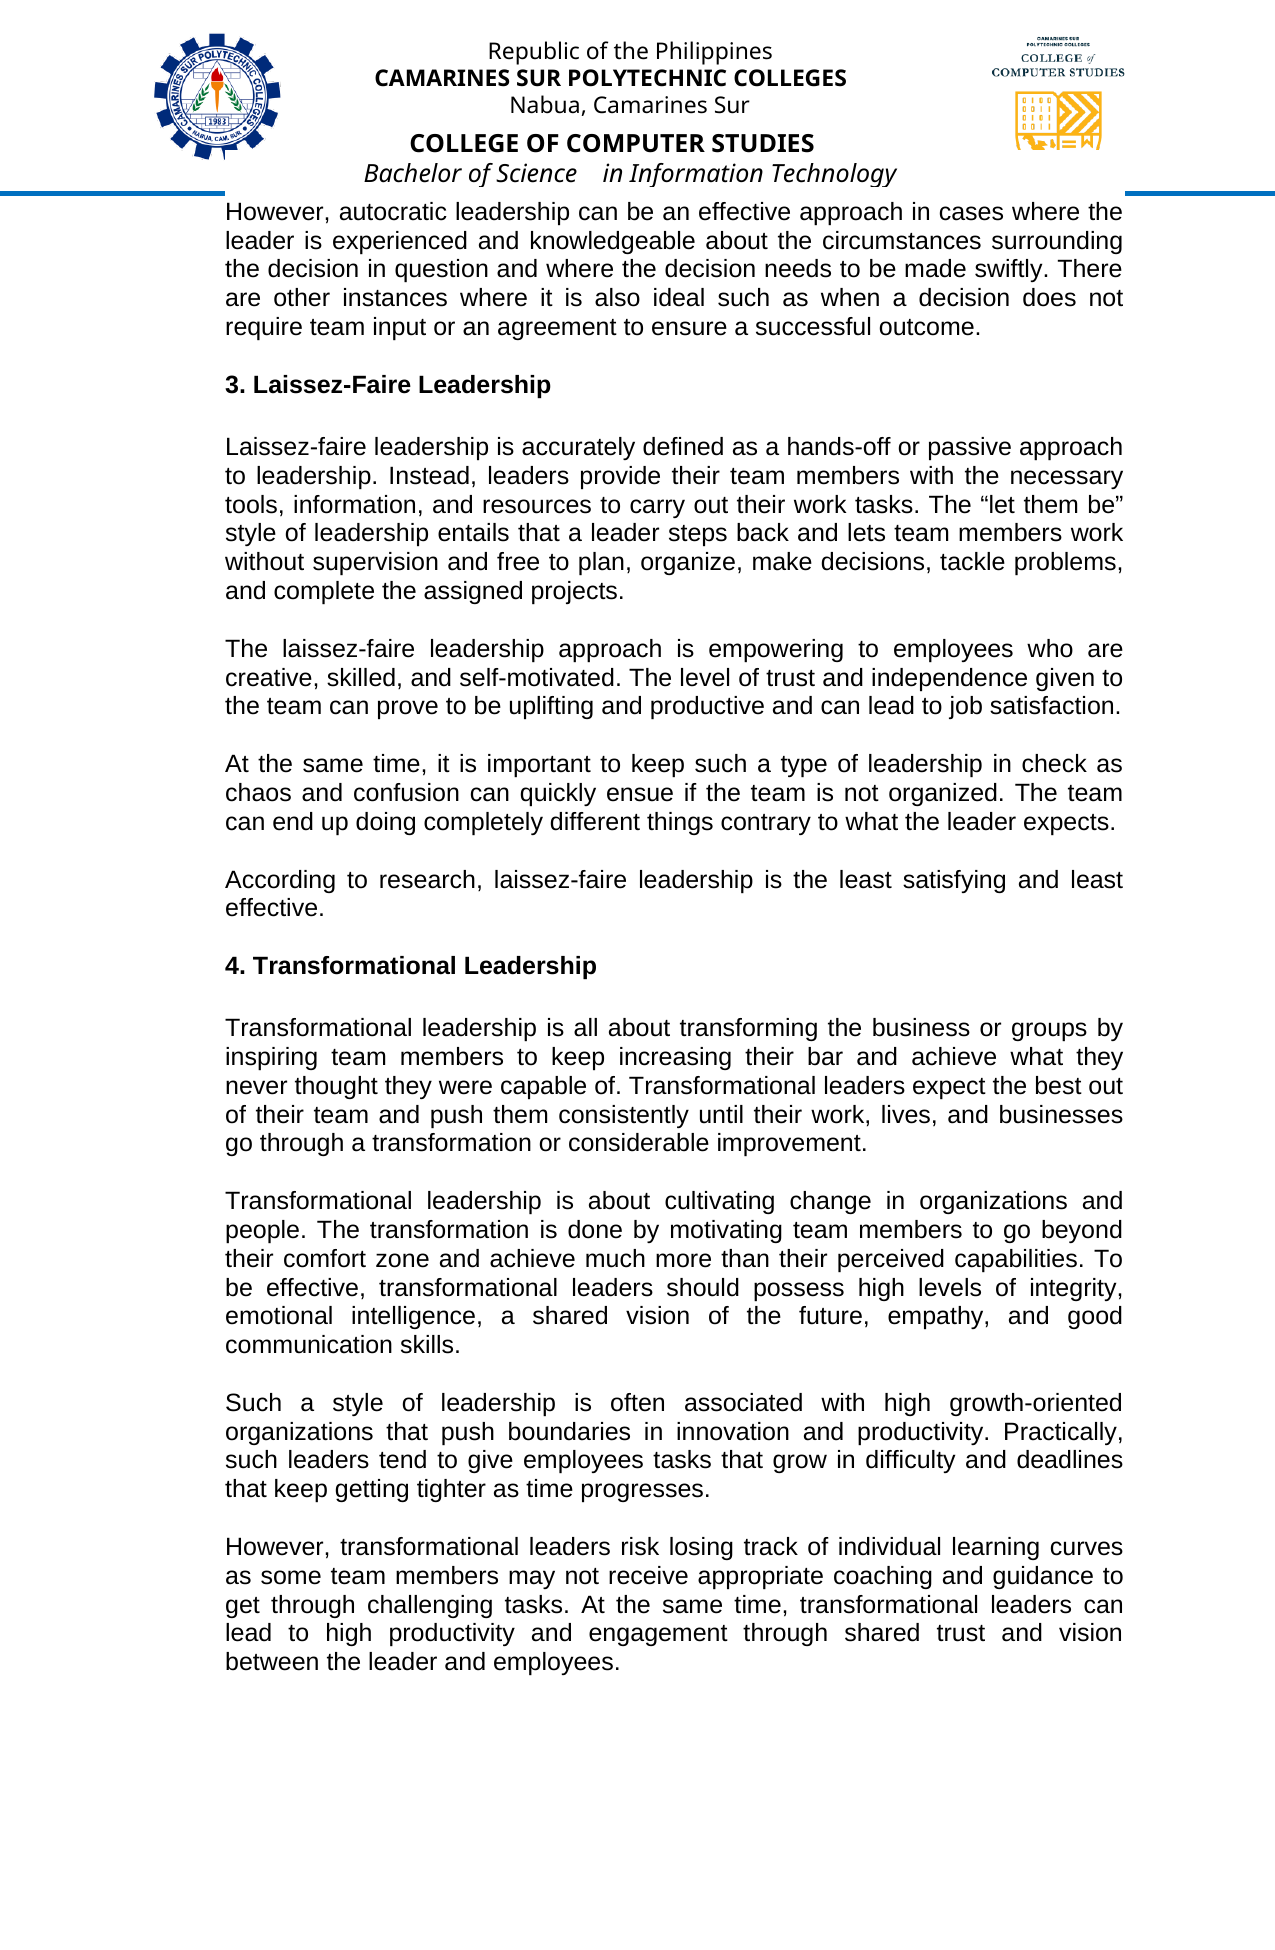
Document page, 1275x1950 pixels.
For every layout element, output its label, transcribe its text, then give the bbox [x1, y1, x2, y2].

text However, autocratic leadership can be an effective approach in cases where the leader is experienced and knowledgeable about the circumstances surrounding the decision in question and where the decision needs to be made swiftly. There are other instances where it is also ideal such as when a decision does not require team input or an agreement to ensure a successful outcome. [225, 150, 1125, 341]
subtitle 4. Transformational Leadership [225, 951, 1125, 980]
text According to research, laissez-faire leadership is the least satisfying and least effective. [225, 864, 1125, 922]
picture [148, 25, 284, 166]
subtitle 3. Laissez-Faire Leadership [225, 370, 1125, 399]
text Transformational leadership is all about transforming the business or groups by inspiring team members to keep increasing their bar and achieve what they never thought they were capable of. Transformational leaders expect the best out of their team and push them consistently until their work, lives, and businesses go through a transformation or considerable improvement. [225, 1013, 1125, 1157]
text Such a style of leadership is often associated with high growth-oriented organizations that push boundaries in innovation and productivity. Practically, such leaders tend to give employees tasks that grow in difficulty and deadlines that keep getting tighter as time progresses. [225, 1388, 1125, 1503]
text Transformational leadership is about cultivating change in organizations and people. The transformation is done by motivating team members to go beyond their comfort zone and achieve much more than their perceived capabilities. To be effective, transformational leaders should possess high levels of integrity, emotional intelligence, a shared vision of the future, empathy, and good communication skills. [225, 1186, 1125, 1359]
text At the same time, it is important to keep such a type of leadership in check as chaos and confusion can quickly ensue if the team is not organized. The team can end up doing completely different things contrary to what the leader expects. [225, 749, 1125, 835]
text Laissez-faire leadership is accurately defined as a hands-off or passive approach to leadership. Instead, leaders provide their team members with the necessary tools, information, and resources to carry out their work tasks. The “let them be” style of leadership entails that a leader steps back and lets team members work without supervision and free to plan, organize, make decisions, tackle problems, and complete the assigned projects. [225, 432, 1125, 604]
text The laissez-faire leadership approach is empowering to employees who are creative, skilled, and self-motivated. The level of trust and independence given to the team can prove to be uplifting and productive and can lead to job satisfaction. [225, 634, 1125, 720]
text However, transformational leaders risk losing track of individual learning curves as some team members may not receive appropriate coaching and guidance to get through challenging tasks. At the same time, transformational leaders can lead to high productivity and engagement through shared trust and vision between the leader and employees. [225, 1532, 1125, 1676]
picture [970, 18, 1146, 191]
